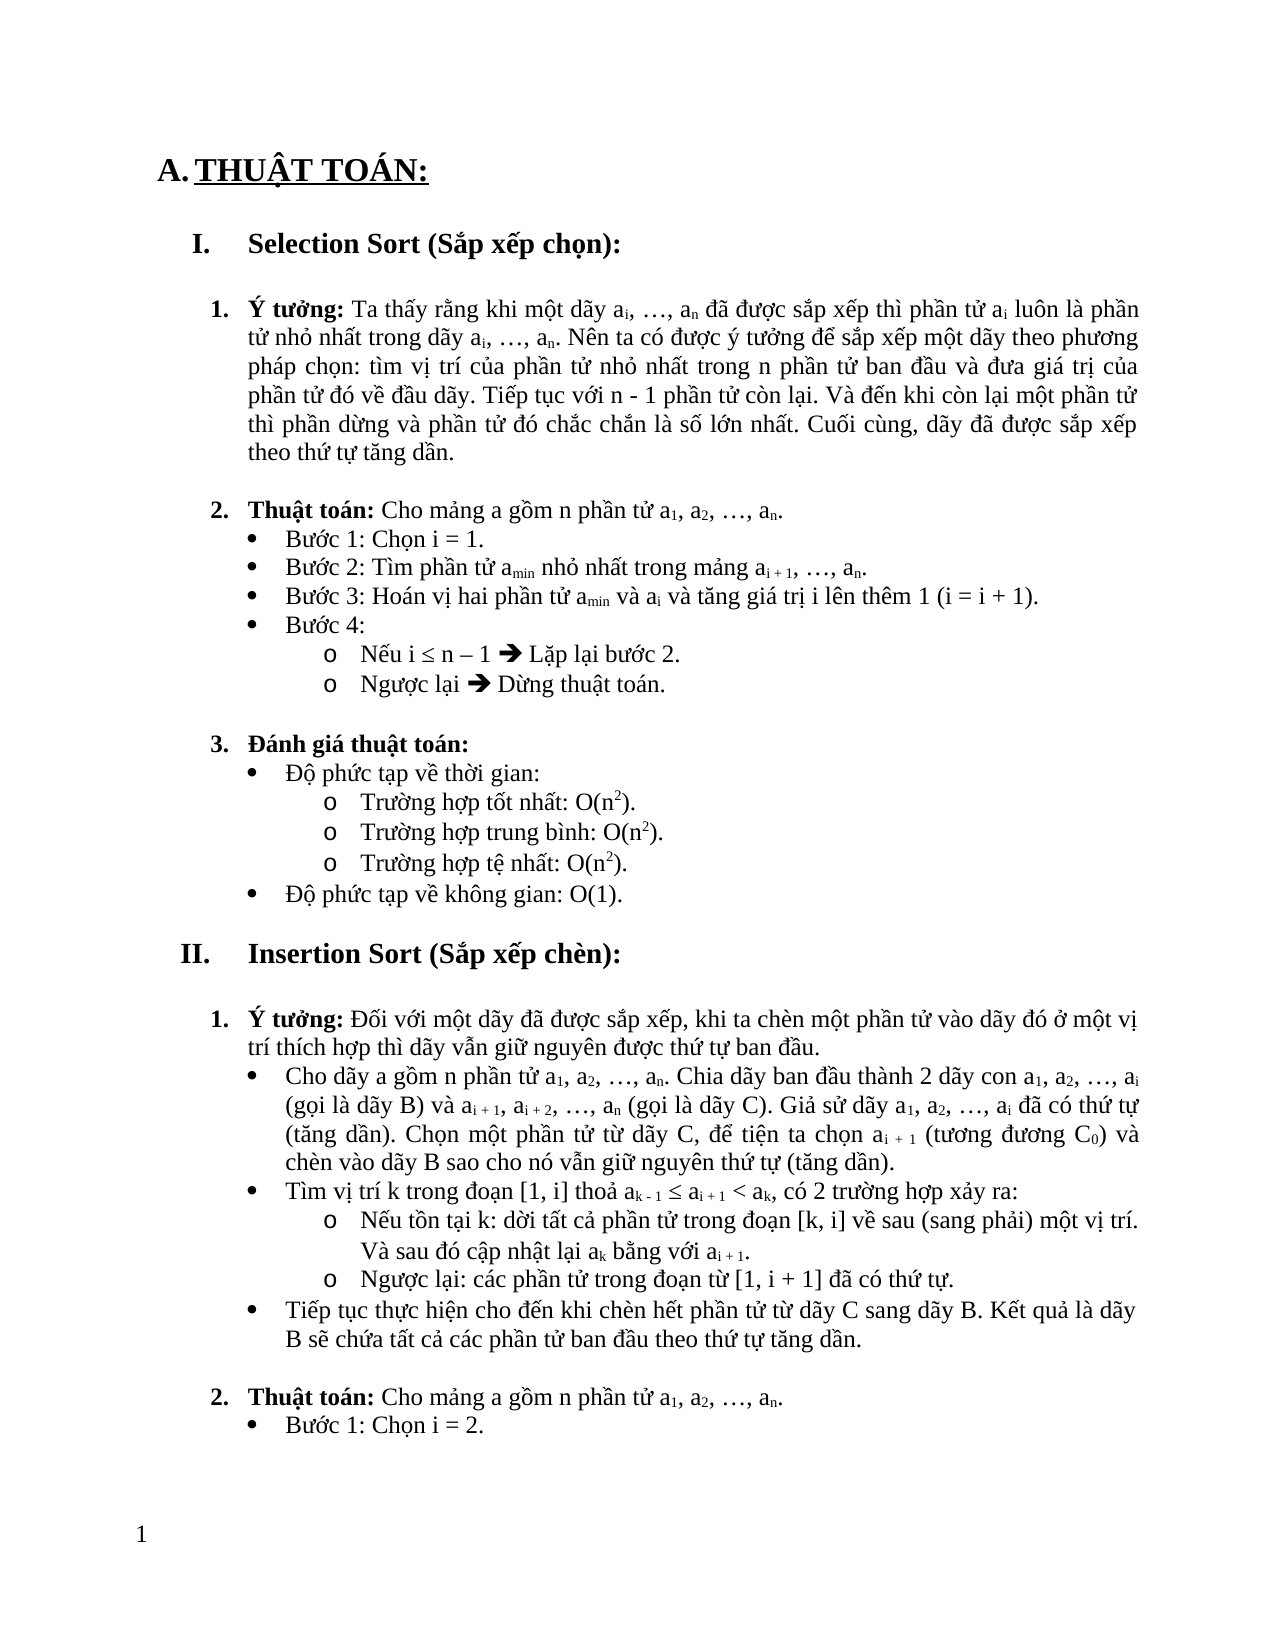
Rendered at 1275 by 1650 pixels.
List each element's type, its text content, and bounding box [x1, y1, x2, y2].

list Thuật toán: Cho mảng a gồm n phần tử a1, a2, …, an. [210, 1382, 1139, 1410]
list Bước 2: Tìm phần tử amin nhỏ nhất trong mảng ai + 1, …, an. [248, 552, 1139, 581]
list Ngược lại: các phần tử trong đoạn từ [1, i + 1] đã có thứ tự. [323, 1264, 1139, 1295]
list THUẬT TOÁN: [157, 150, 1139, 188]
list Thuật toán: Cho mảng a gồm n phần tử a1, a2, …, an. [210, 495, 1139, 524]
list Bước 1: Chọn i = 1. [248, 524, 1139, 552]
list Tìm vị trí k trong đoạn [1, i] thoả ak - 1 ≤ ai + 1 < ak, có 2 trường hợp xảy ra: [248, 1176, 1139, 1205]
list Ý tưởng: Đối với một dãy đã được sắp xếp, khi ta chèn một phần tử vào dãy đó ở một vị trí thích hợp thì dãy vẫn giữ nguyên được thứ tự ban đầu. [210, 1004, 1139, 1061]
list Tiếp tục thực hiện cho đến khi chèn hết phần tử từ dãy C sang dãy B. Kết quả là dãy B sẽ chứa tất cả các phần tử ban đầu theo thứ tự tăng dần. [248, 1295, 1139, 1353]
list Bước 4: [248, 610, 1139, 639]
list Cho dãy a gồm n phần tử a1, a2, …, an. Chia dãy ban đầu thành 2 dãy con a1, a2, …, ai (gọi là dãy B) và ai + 1, ai + 2, …, an (gọi là dãy C). Giả sử dãy a1, a2, …, ai đã có thứ tự (tăng dần). Chọn một phần tử từ dãy C, để tiện ta chọn ai + 1 (tương đương C0) và chèn vào dãy B sao cho nó vẫn giữ nguyên thứ tự (tăng dần). [248, 1061, 1139, 1176]
list Ý tưởng: Ta thấy rằng khi một dãy ai, …, an đã được sắp xếp thì phần tử ai luôn là phần tử nhỏ nhất trong dãy ai, …, an. Nên ta có được ý tưởng để sắp xếp một dãy theo phương pháp chọn: tìm vị trí của phần tử nhỏ nhất trong n phần tử ban đầu và đưa giá trị của phần tử đó về đầu dãy. Tiếp tục với n - 1 phần tử còn lại. Và đến khi còn lại một phần tử thì phần dừng và phần tử đó chắc chắn là số lớn nhất. Cuối cùng, dãy đã được sắp xếp theo thứ tự tăng dần. [210, 294, 1139, 466]
list Selection Sort (Sắp xếp chọn): [210, 227, 1139, 260]
list Ngược lại Dừng thuật toán. [323, 669, 1139, 700]
list Nếu tồn tại k: dời tất cả phần tử trong đoạn [k, i] về sau (sang phải) một vị trí. Và sau đó cập nhật lại ak bằng với ai + 1. [323, 1205, 1139, 1264]
list Trường hợp trung bình: O(n2). [323, 817, 1139, 848]
list Độ phức tạp về không gian: O(1). [248, 879, 1139, 908]
list Bước 3: Hoán vị hai phần tử amin và ai và tăng giá trị i lên thêm 1 (i = i + 1). [248, 581, 1139, 610]
list Độ phức tạp về thời gian: [248, 758, 1139, 787]
list Trường hợp tệ nhất: O(n2). [323, 848, 1139, 879]
list Bước 1: Chọn i = 2. [248, 1410, 1139, 1439]
list Nếu i ≤ n – 1 Lặp lại bước 2. [323, 639, 1139, 669]
list Insertion Sort (Sắp xếp chèn): [210, 937, 1139, 970]
list Đánh giá thuật toán: [210, 729, 1139, 758]
list Trường hợp tốt nhất: O(n2). [323, 787, 1139, 817]
